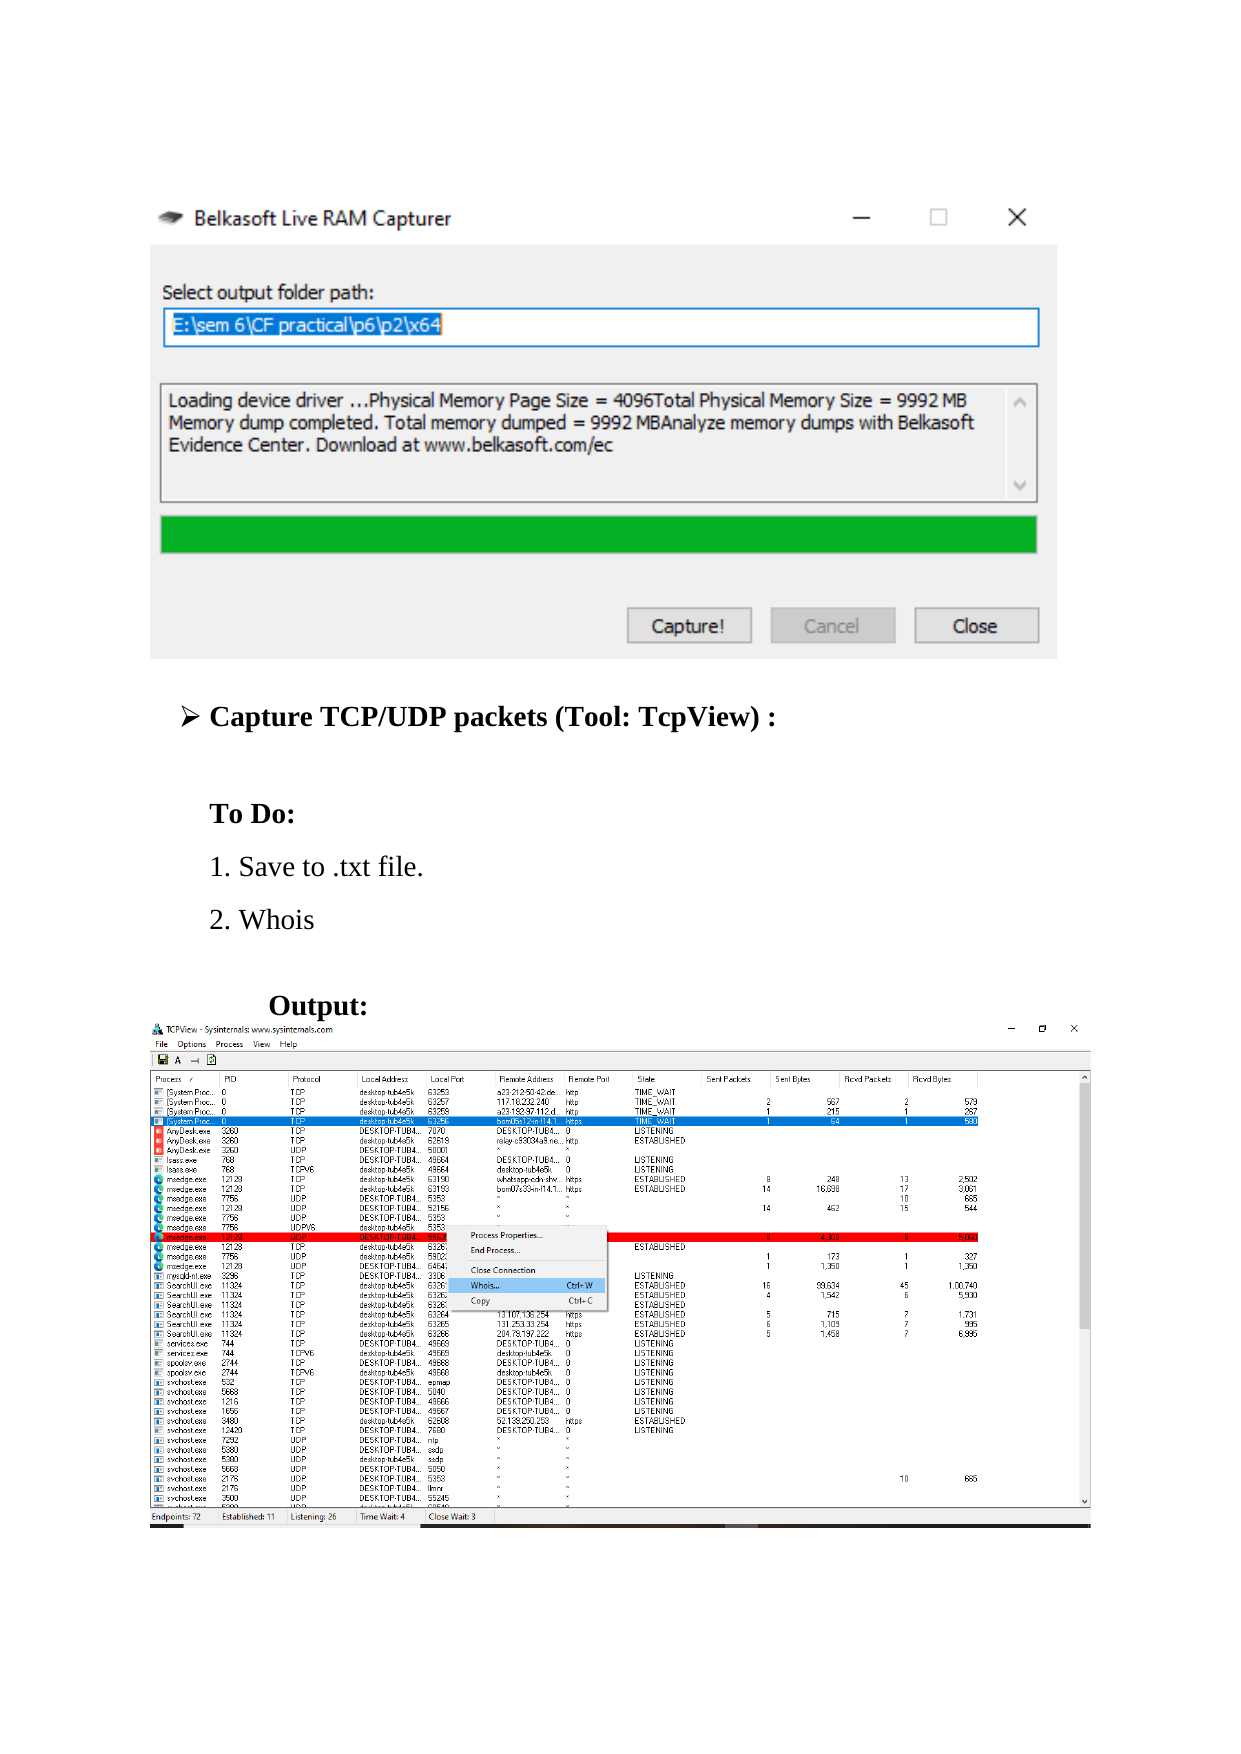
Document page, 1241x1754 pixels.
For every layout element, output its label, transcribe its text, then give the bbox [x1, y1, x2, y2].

subtitle Output: [268, 988, 1090, 1022]
text 1. Save to .txt file. [209, 849, 1090, 883]
picture [150, 202, 1057, 659]
picture [150, 1022, 1091, 1528]
list Capture TCP/UDP packets (Tool: TcpView) : [179, 683, 1090, 743]
text 2. Whois [209, 902, 1090, 936]
text To Do: [209, 796, 1090, 830]
